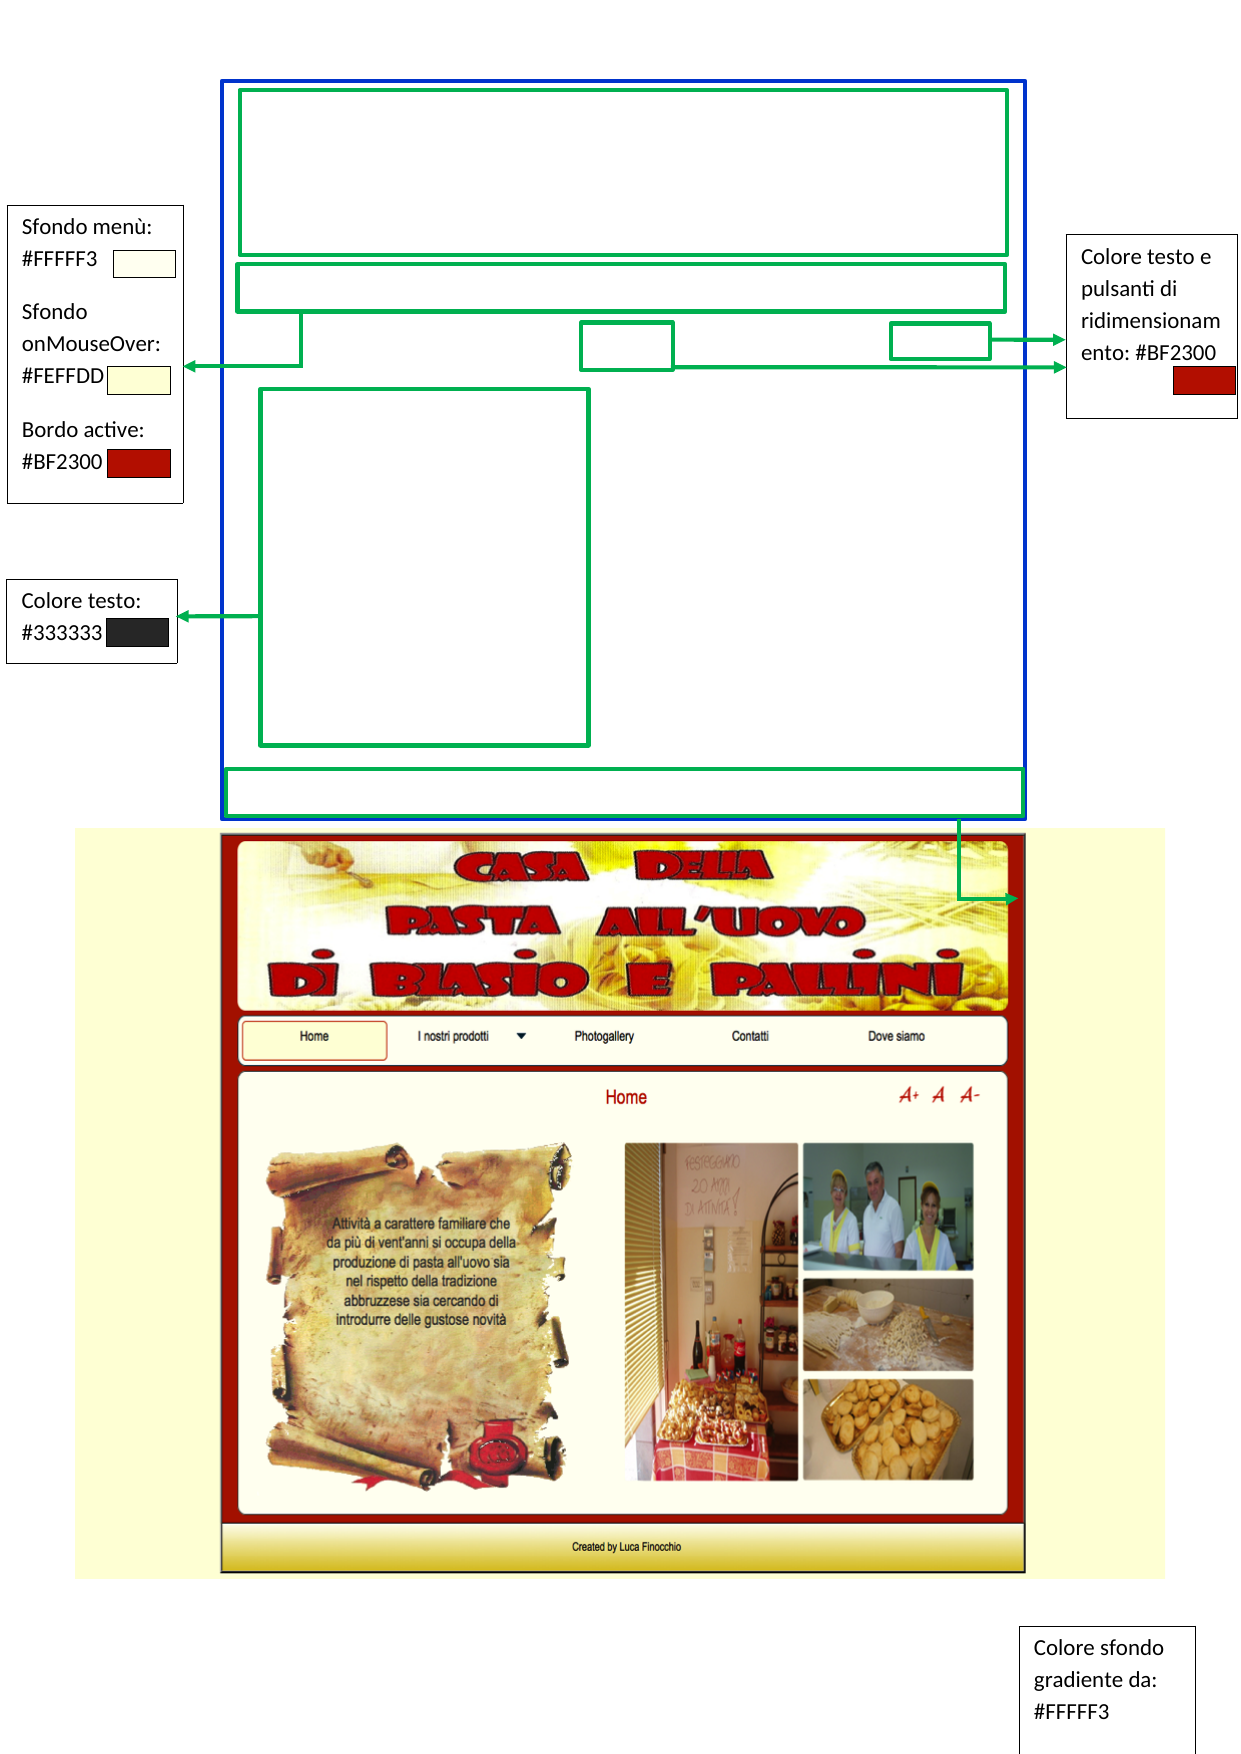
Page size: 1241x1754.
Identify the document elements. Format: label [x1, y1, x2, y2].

picture [75, 828, 1166, 1579]
